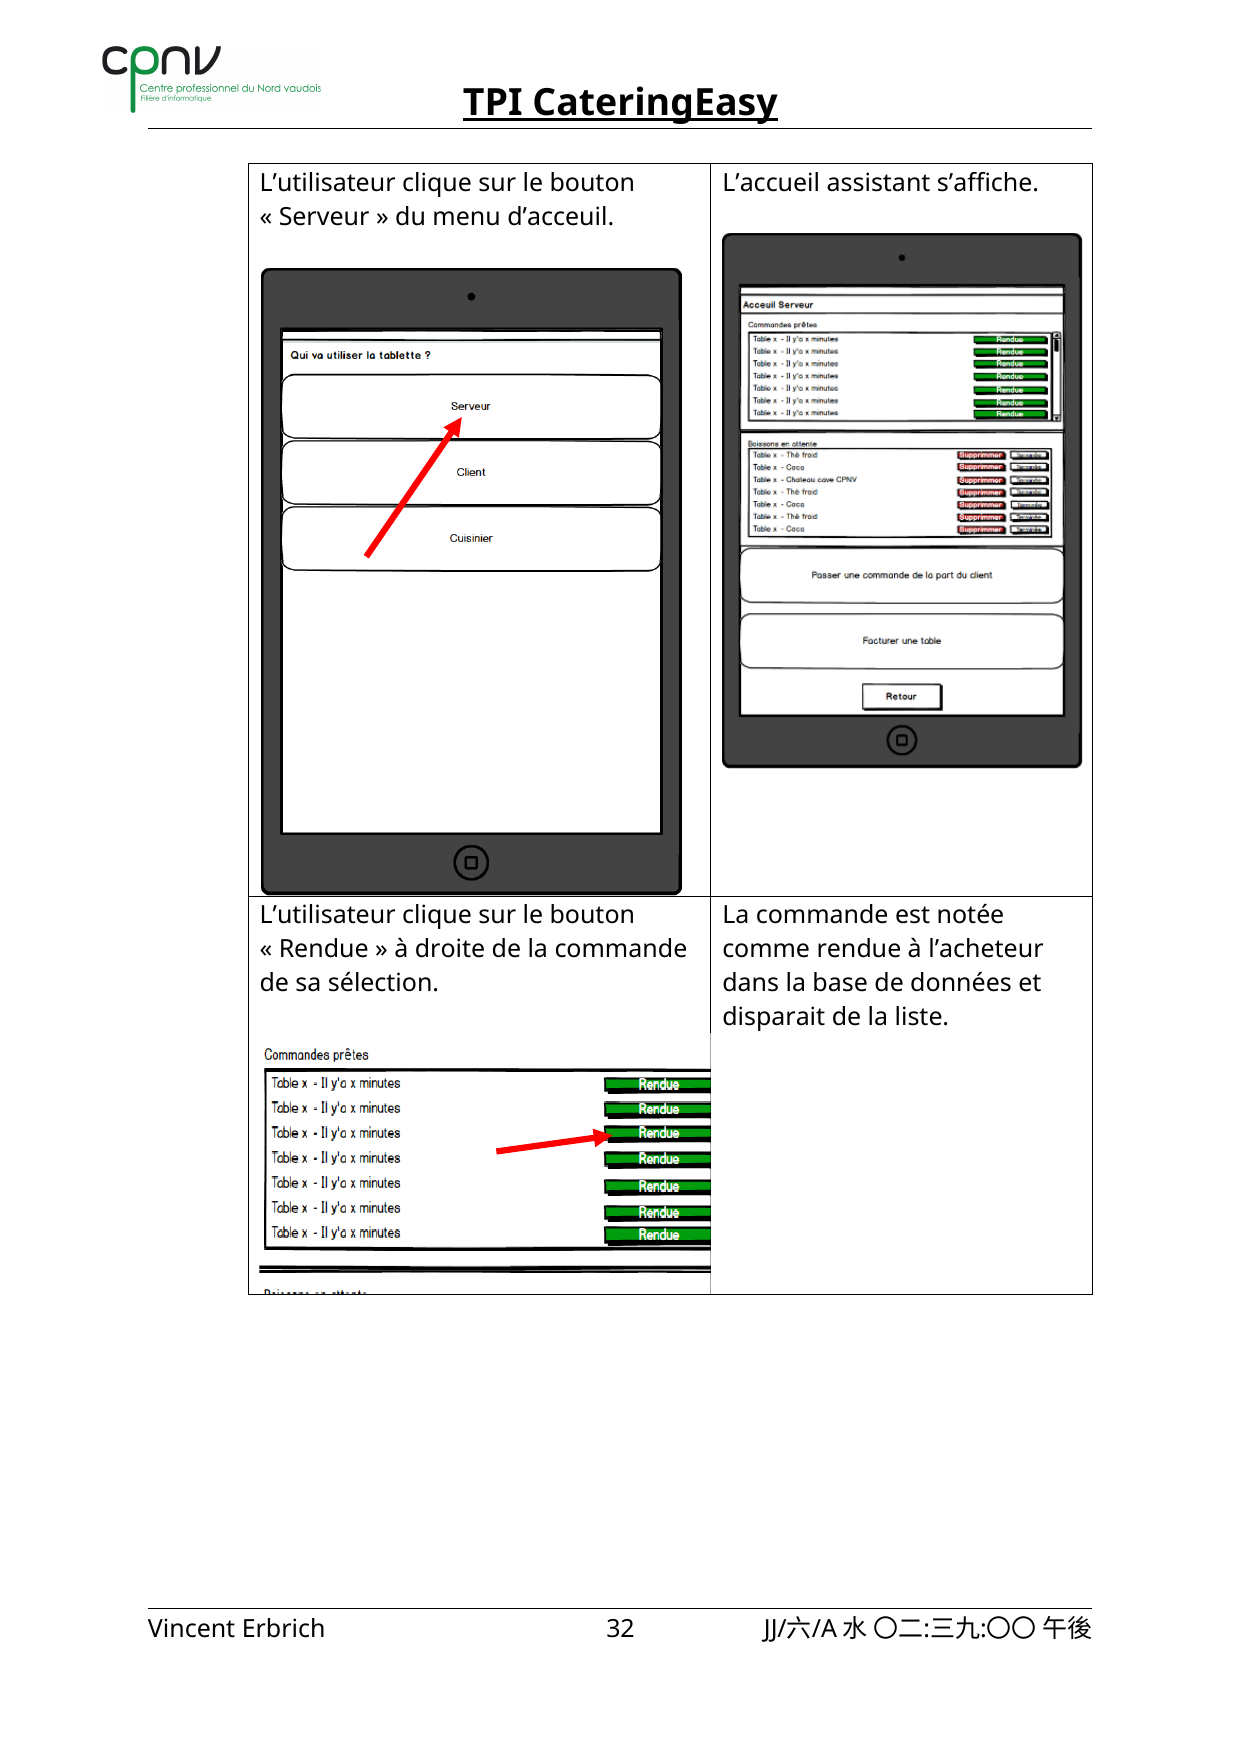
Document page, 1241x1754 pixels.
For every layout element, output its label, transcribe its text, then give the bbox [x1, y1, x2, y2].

picture [259, 1033, 711, 1294]
table_cell L’utilisateur clique sur le bouton « Serveur » du menu d’acceuil. [249, 164, 710, 896]
table_cell L’utilisateur clique sur le bouton « Rendue » à droite de la commande de sa sélection. [249, 897, 710, 1293]
table_cell La commande est notée comme rendue à l’acheteur dans la base de données et disparait de la liste. [711, 897, 1092, 1293]
picture [259, 266, 683, 896]
picture [722, 232, 1083, 769]
table_cell L’accueil assistant s’affiche. [711, 164, 1092, 896]
picture [102, 46, 321, 113]
